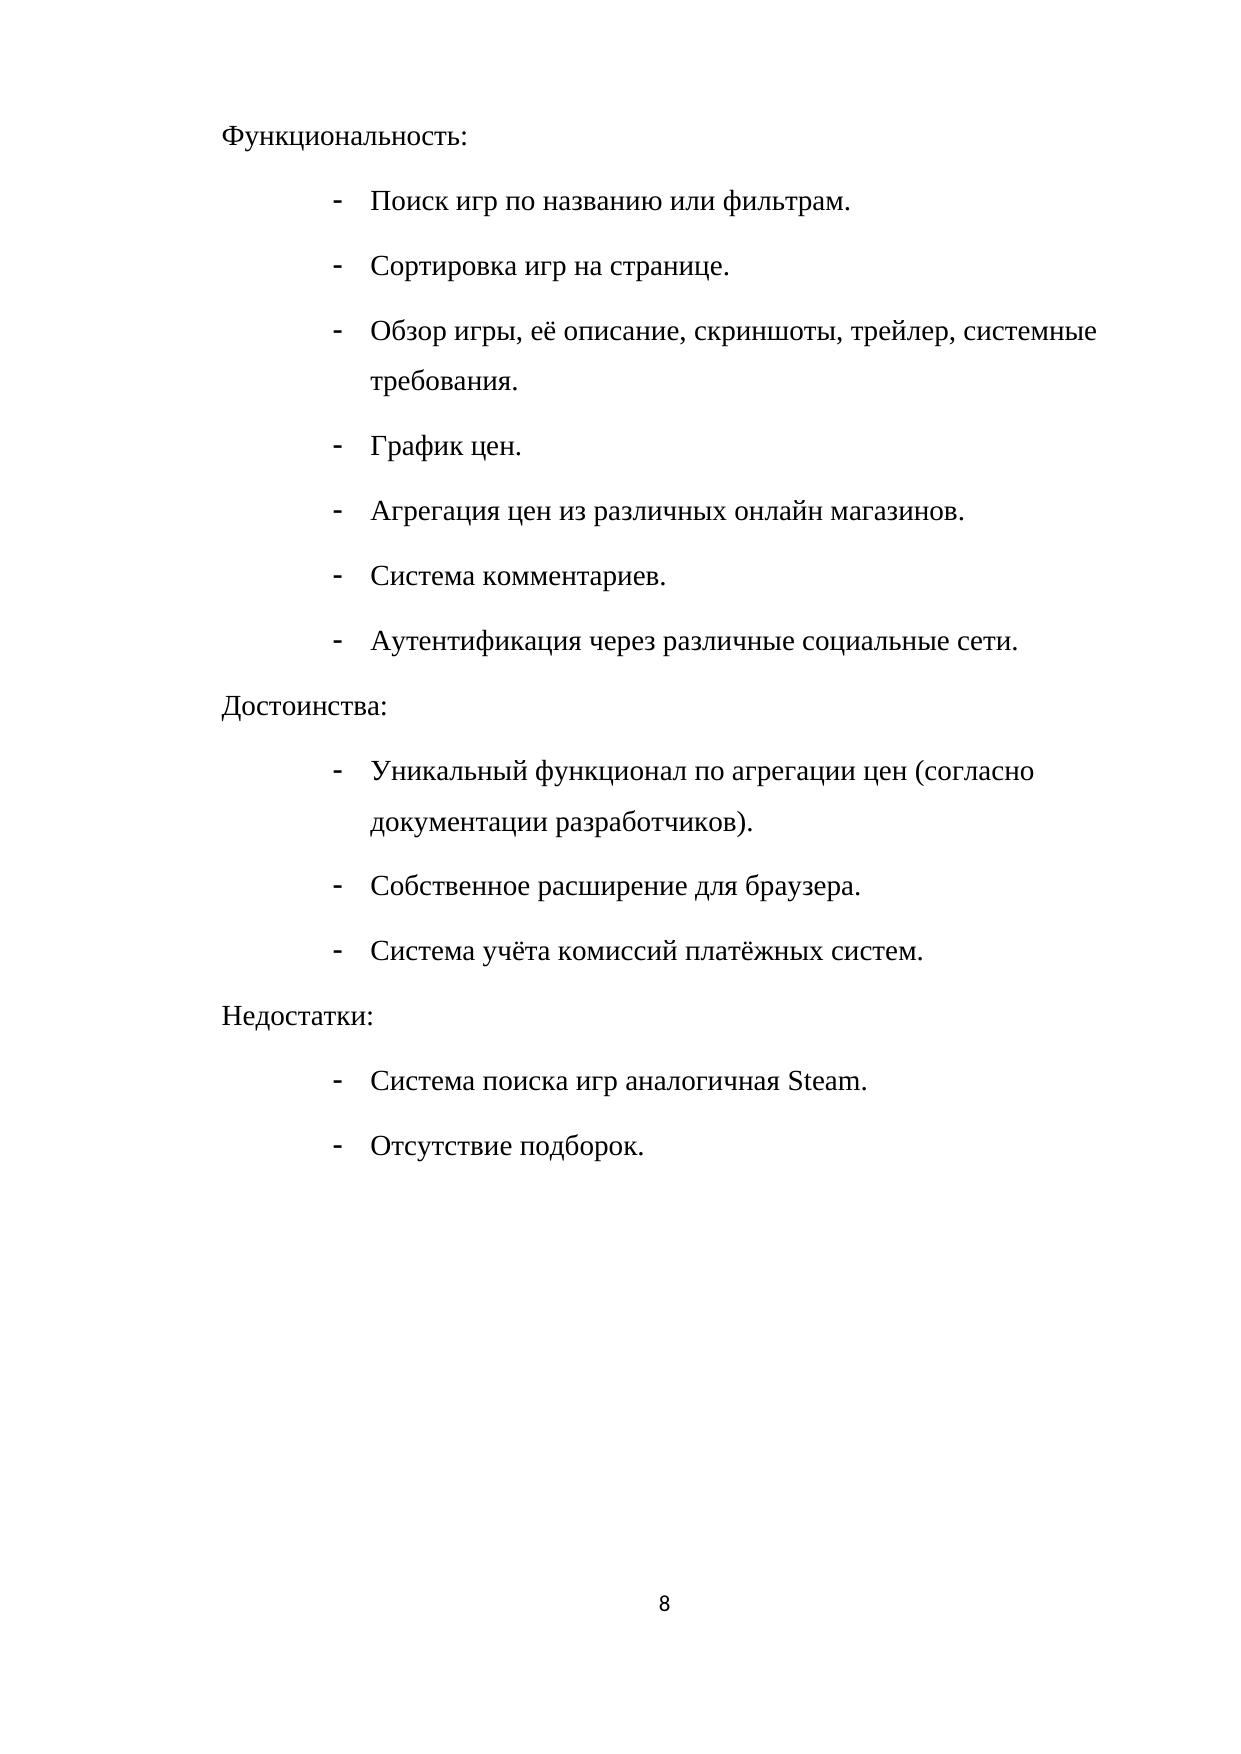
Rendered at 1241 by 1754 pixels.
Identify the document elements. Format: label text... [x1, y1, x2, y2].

text Достоинства: [148, 688, 1181, 722]
list Отсутствие подборок. [333, 1128, 1181, 1162]
text Недостатки: [148, 998, 1181, 1032]
text Функциональность: [148, 118, 1181, 152]
list Поиск игр по названию или фильтрам. [333, 183, 1181, 217]
list Обзор игры, её описание, скриншоты, трейлер, системные требования. [333, 313, 1181, 397]
list Собственное расширение для браузера. [333, 868, 1181, 902]
list Уникальный функционал по агрегации цен (согласно документации разработчиков). [333, 753, 1181, 837]
list Система поиска игр аналогичная Steam. [333, 1063, 1181, 1097]
list Сортировка игр на странице. [333, 248, 1181, 282]
list Система комментариев. [333, 558, 1181, 592]
list График цен. [333, 428, 1181, 462]
list Система учёта комиссий платёжных систем. [333, 933, 1181, 967]
list Аутентификация через различные социальные сети. [333, 623, 1181, 657]
list Агрегация цен из различных онлайн магазинов. [333, 493, 1181, 527]
